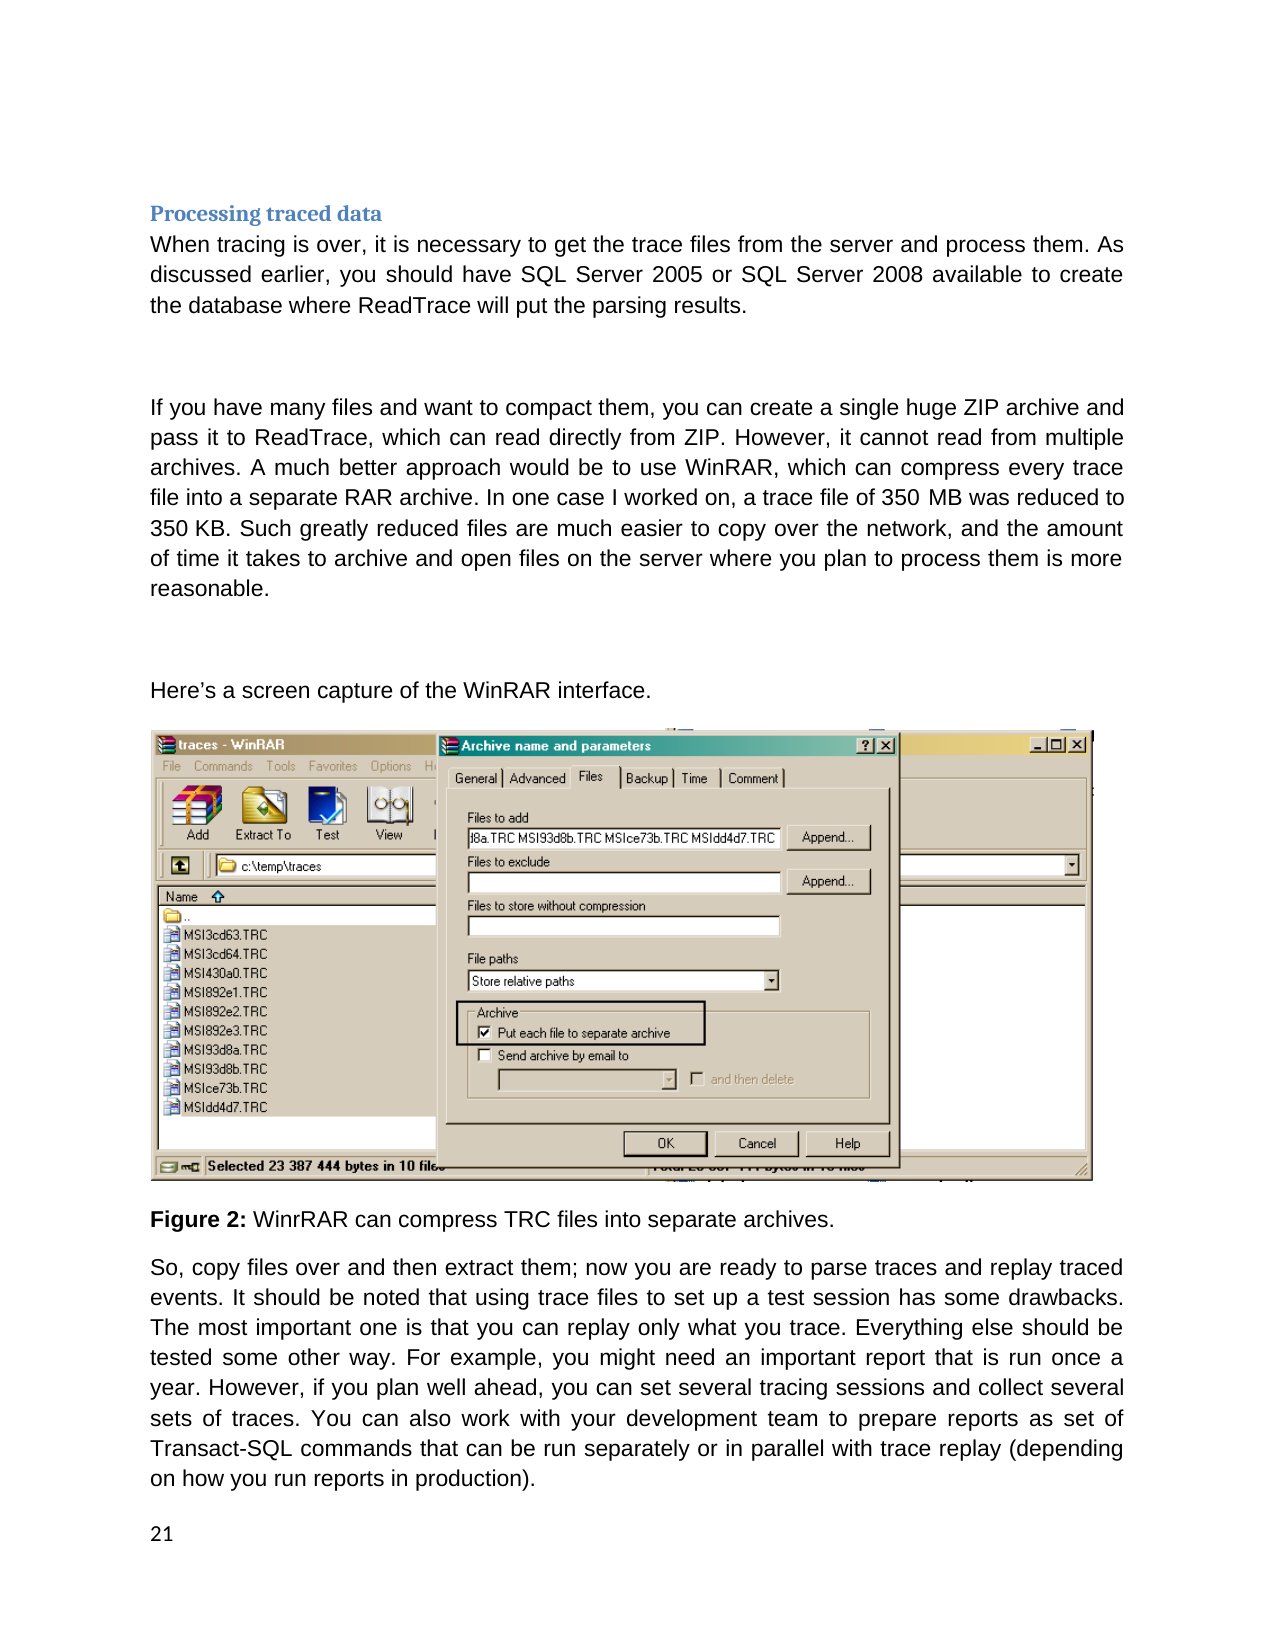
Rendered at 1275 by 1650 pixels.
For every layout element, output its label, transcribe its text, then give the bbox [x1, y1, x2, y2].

subtitle Processing traced data [150, 201, 1125, 227]
text When tracing is over, it is necessary to get the trace files from the server and process them. As discussed earlier, you should have SQL Server 2005 or SQL Server 2008 available to create the database where ReadTrace will put the parsing results. [150, 231, 1125, 318]
text Here’s a screen capture of the WinRAR interface. [150, 677, 1125, 703]
text If you have many files and want to compact them, you can create a single huge ZIP archive and pass it to ReadTrace, which can read directly from ZIP. However, it cannot read from multiple archives. A much better approach would be to use WinRAR, which can compress every trace file into a separate RAR archive. In one case I worked on, a trace file of 350 MB was reduced to 350 KB. Such greatly reduced files are much easier to copy over the network, and the amount of time it takes to archive and open files on the server where you plan to process them is more reasonable. [150, 394, 1125, 601]
picture [150, 728, 1094, 1182]
text Figure 2: WinrRAR can compress TRC files into separate archives. [150, 1206, 1125, 1233]
text So, copy files over and then extract them; now you are ready to parse traces and replay traced events. It should be noted that using trace files to set up a test session has some drawbacks. The most important one is that you can replay only what you trace. Everything else should be tested some other way. For example, you might need an important report that is run once a year. However, if you plan well ahead, you can set several tracing sessions and collect several sets of traces. You can also work with your development team to prepare reports as set of Transact-SQL commands that can be run separately or in parallel with trace replay (depending on how you run reports in production). [150, 1253, 1125, 1491]
